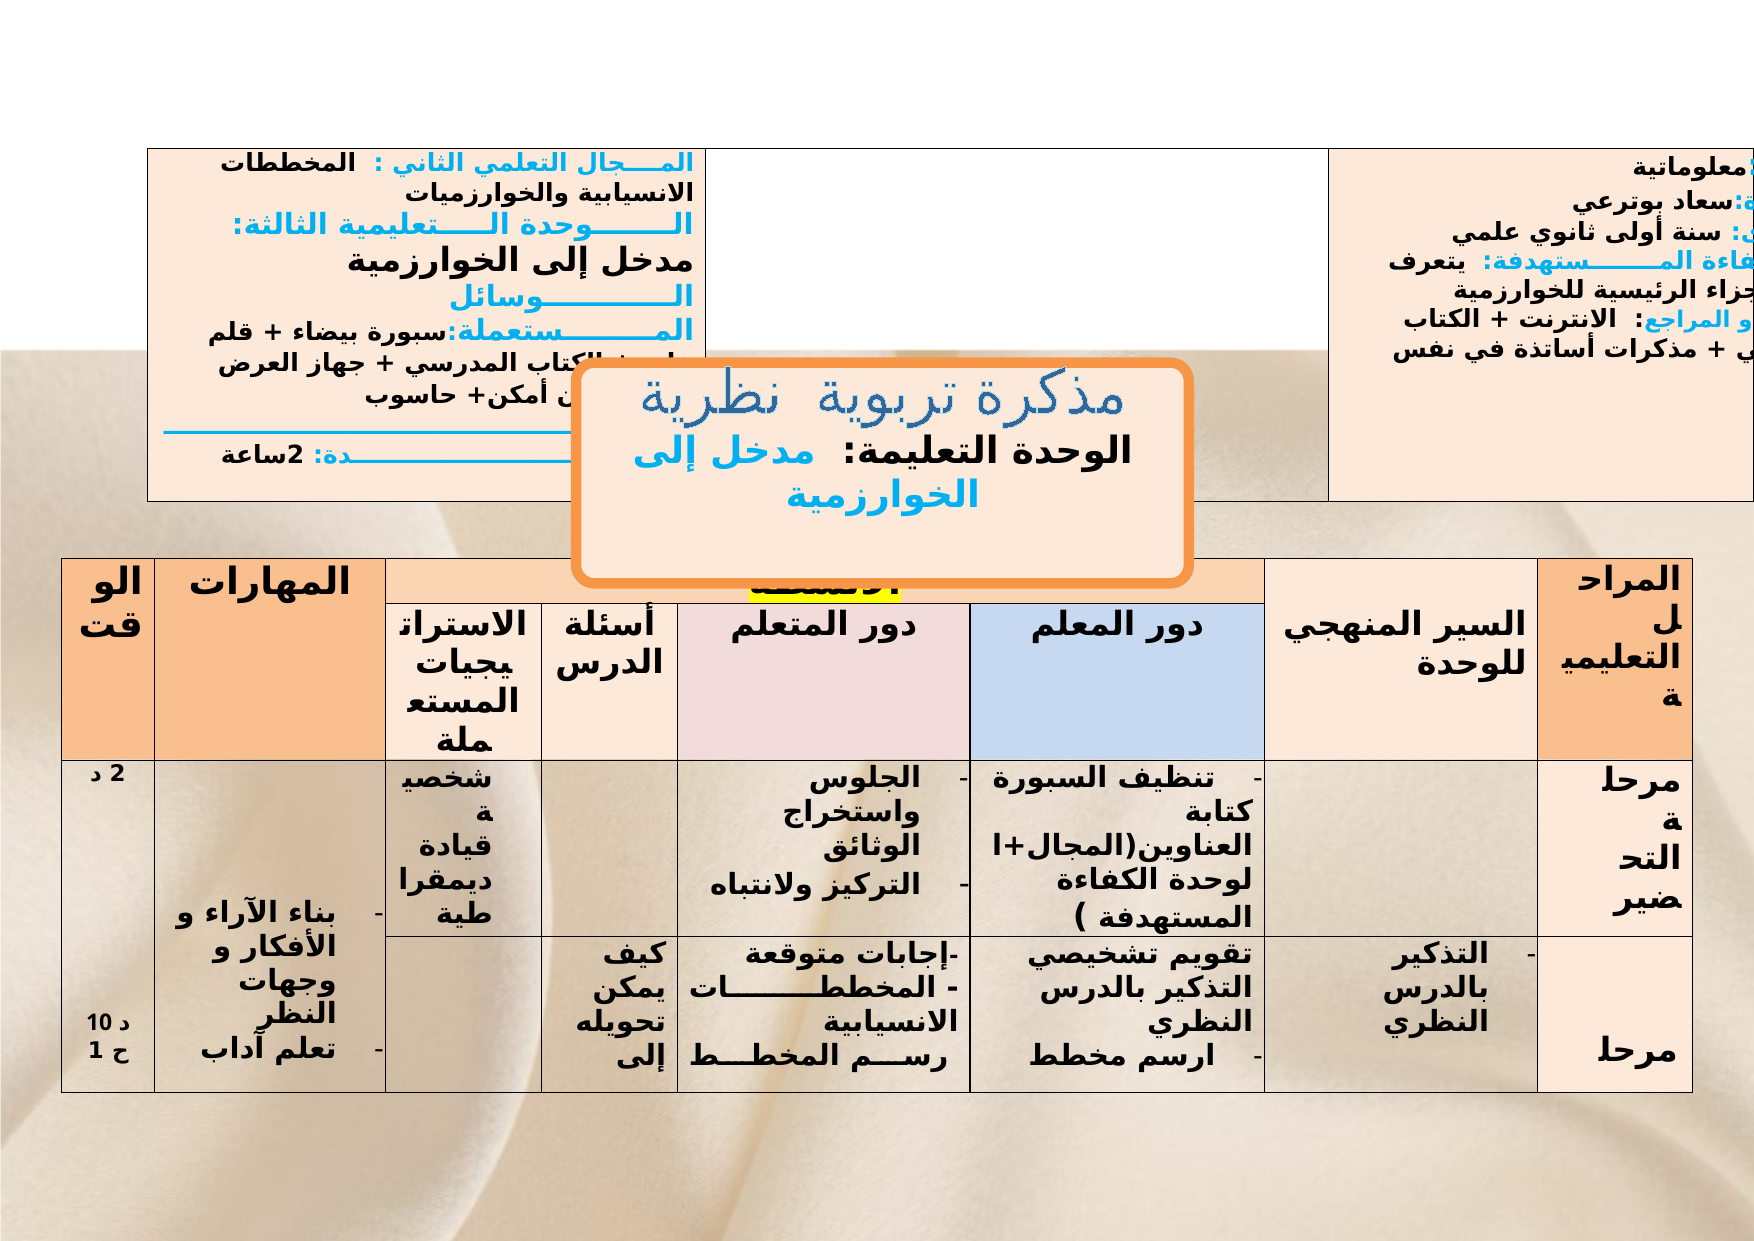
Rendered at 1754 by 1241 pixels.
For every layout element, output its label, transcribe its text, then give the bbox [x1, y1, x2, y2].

table_cell دور المتعلم [678, 604, 969, 759]
table_header الأنشطة [901, 559, 1264, 603]
table_header المادة:معلوماتية. الأستاذة:سعاد بوترعي. المستوى: سنة أولى ثانوي علمي الـــــــكفاءة المــــــــستهدفة: يتعرف على الأجزاء الرئيسية للخوارزمية المصدر أو المراجع: الانترنت + الكتاب المدرسي + مذكرات أساتذة في نفس المادة [1329, 149, 1753, 501]
table_header المــــجال التعلمي الثاني : المخططات الانسيابية والخوارزميات الــــــــوحدة الـــــتعليمية الثالثة: مدخل إلى الخوارزمية الـــــــــــــوسائل المـــــــــستعملة:سبورة بیضاء + قلم خاص+ الكتاب المدرسي + جهاز العرض الرقمي إن أمكن+ حاسوب. المــــــــــــــــــــــــــــــــــــــــــــــــــــــــــــــــــــــــــــــــــــــــــــــــــدة: 2ساعة [148, 149, 705, 501]
table_header المراحل التعليمية [1538, 559, 1692, 759]
table_cell شخصية قيادة ديمقراطية [386, 761, 541, 936]
table_cell [1265, 761, 1537, 936]
table_cell 2 د 10 د ح 1 10 د ح2 [62, 761, 154, 1092]
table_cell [678, 937, 969, 1092]
table_cell تنظيف السبورة كتابة العناوين(المجال+الوحدة الكفاءة المستهدفة ) [971, 761, 1264, 936]
picture [2, 351, 1753, 1241]
table_header الوقت [62, 559, 154, 759]
table_header [706, 149, 1328, 501]
table_header السير المنهجي للوحدة [1265, 559, 1537, 759]
table_cell أسئلة الدرس [542, 604, 677, 759]
table_cell مرحلة التحضير [1538, 761, 1692, 936]
table_header المهارات [155, 559, 385, 759]
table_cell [1265, 937, 1537, 1092]
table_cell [542, 937, 677, 1092]
table_header الأنشطة [386, 559, 749, 603]
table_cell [971, 937, 1264, 1092]
table_cell مرحلة الانطلاق [1538, 937, 1692, 1092]
table_cell دور المعلم [971, 604, 1264, 759]
table_cell الاستراتيجيات المستعملة [386, 604, 541, 759]
table_cell بناء الآراء و الأفكار و وجهات النظر تعلم آداب الحوار [155, 761, 385, 1092]
table_cell [542, 761, 677, 936]
table_cell السؤال الطائر [386, 937, 541, 1092]
table_cell الجلوس واستخراج الوثائق التركيز ولانتباه [678, 761, 969, 936]
